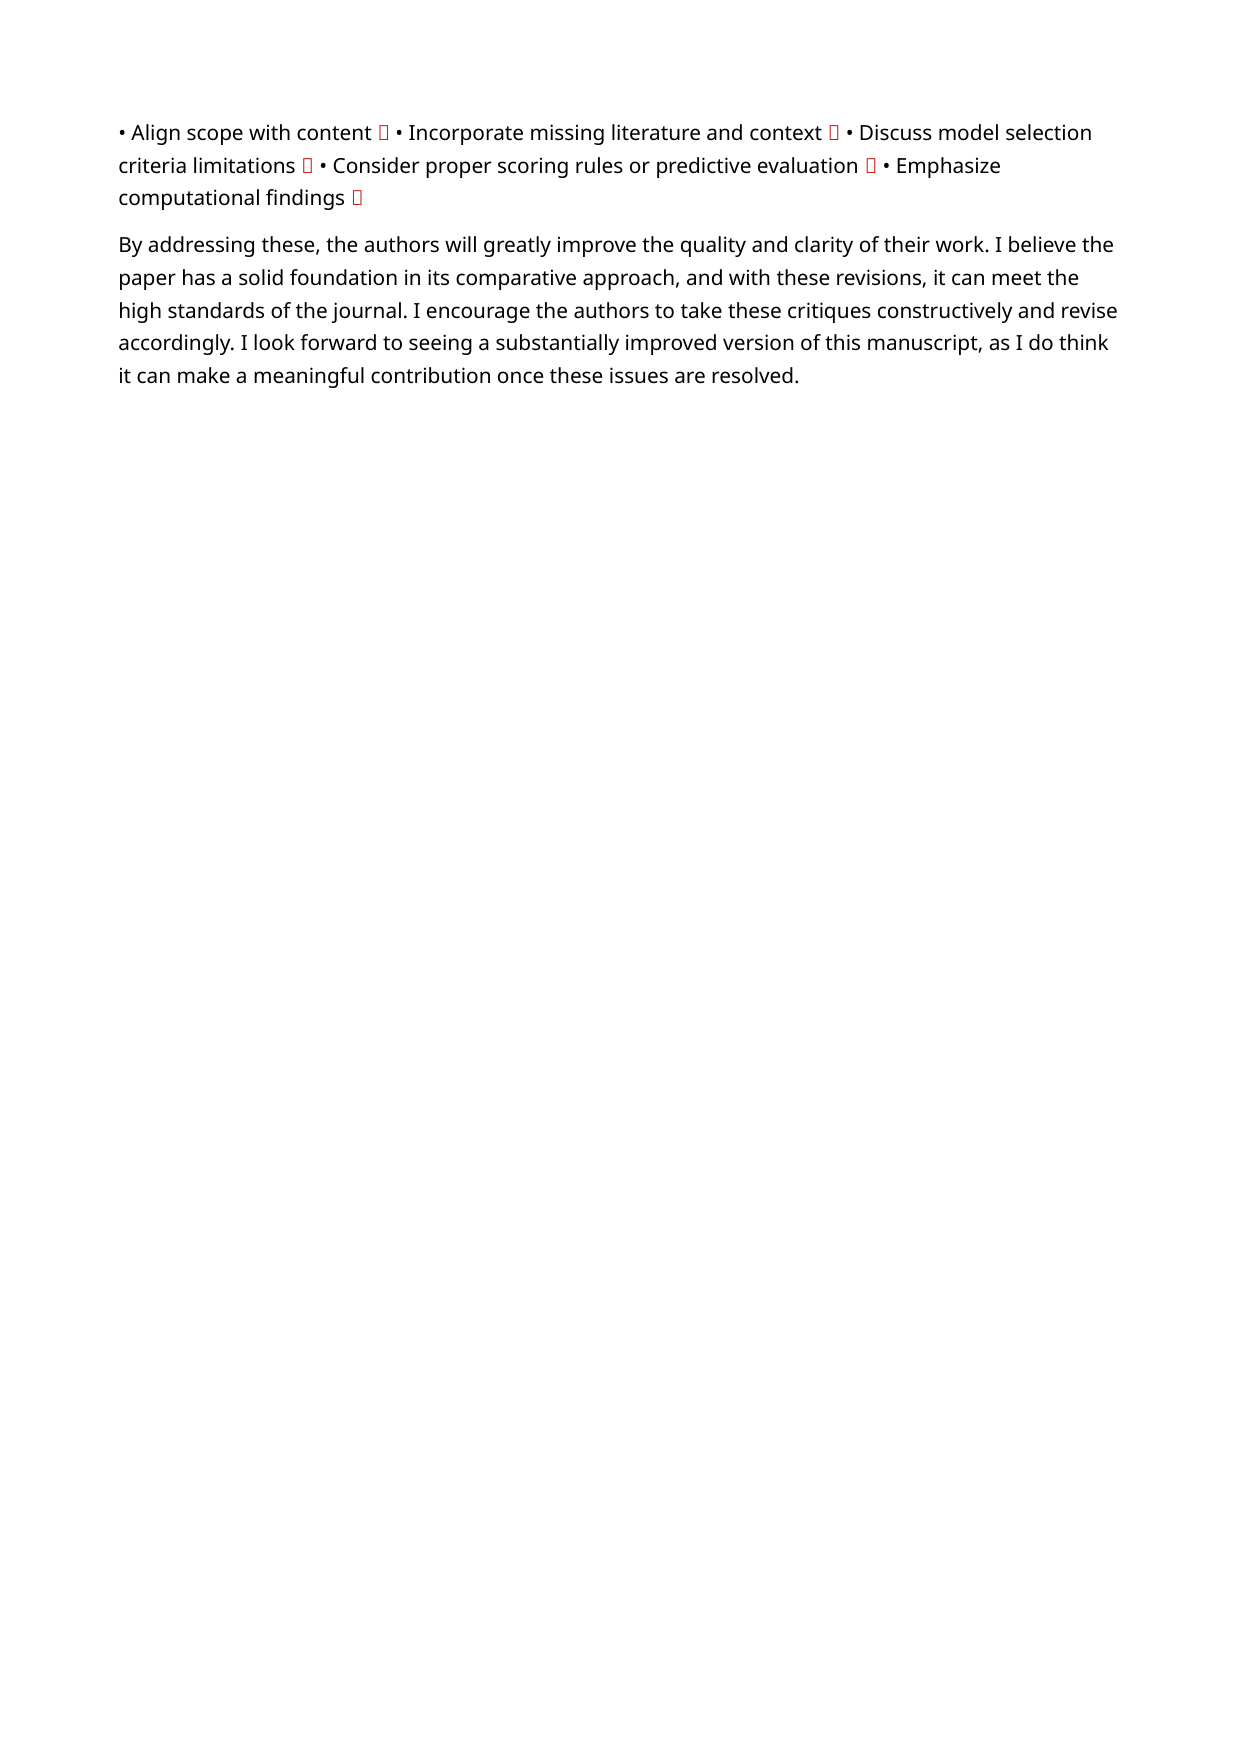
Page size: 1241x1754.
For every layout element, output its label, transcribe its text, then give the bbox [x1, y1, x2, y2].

text By addressing these, the authors will greatly improve the quality and clarity of their work. I believe the paper has a solid foundation in its comparative approach, and with these revisions, it can meet the high standards of the journal. I encourage the authors to take these critiques constructively and revise accordingly. I look forward to seeing a substantially improved version of this manuscript, as I do think it can make a meaningful contribution once these issues are resolved. [118, 231, 1122, 389]
text • Align scope with content ✅ • Incorporate missing literature and context ✅ • Discuss model selection criteria limitations ✅ • Consider proper scoring rules or predictive evaluation ✅ • Emphasize computational findings ✅ [118, 118, 1122, 212]
